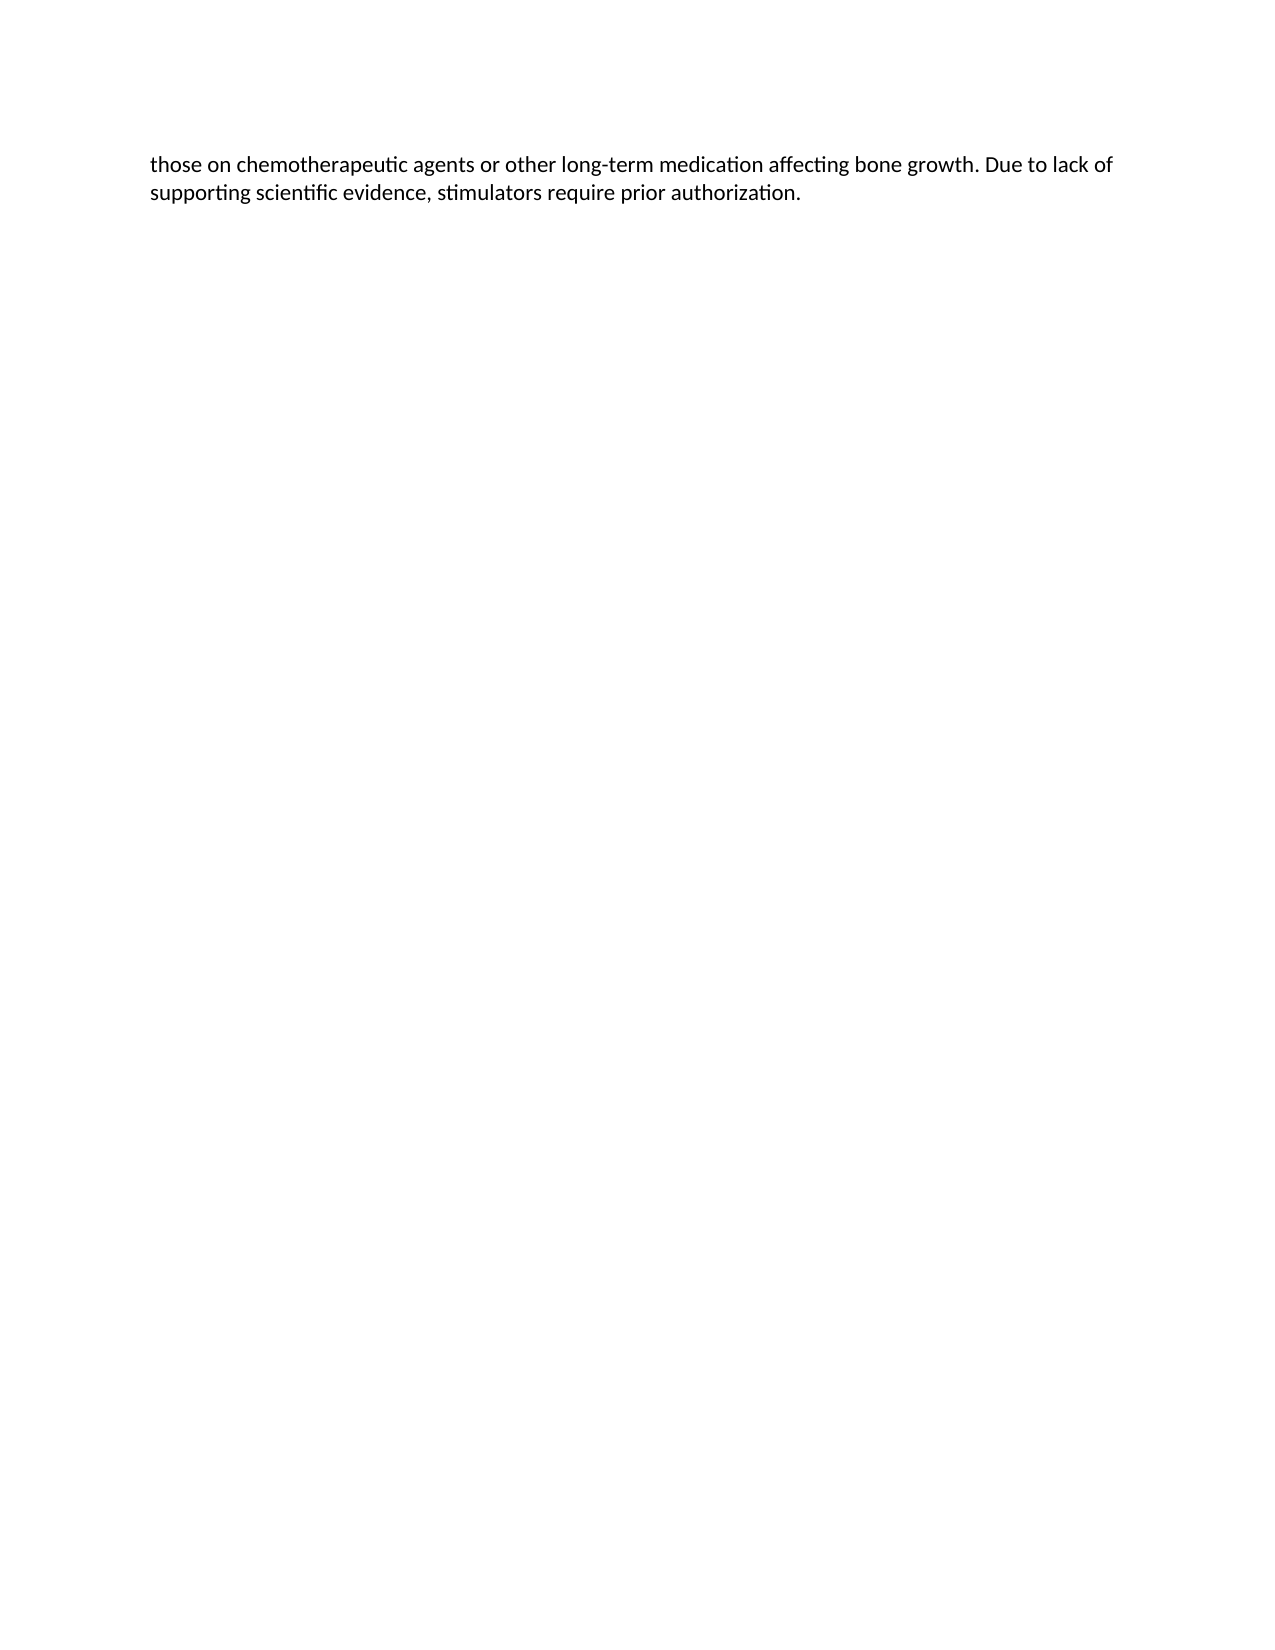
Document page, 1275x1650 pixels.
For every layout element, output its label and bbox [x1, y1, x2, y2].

text [150, 150, 1125, 206]
